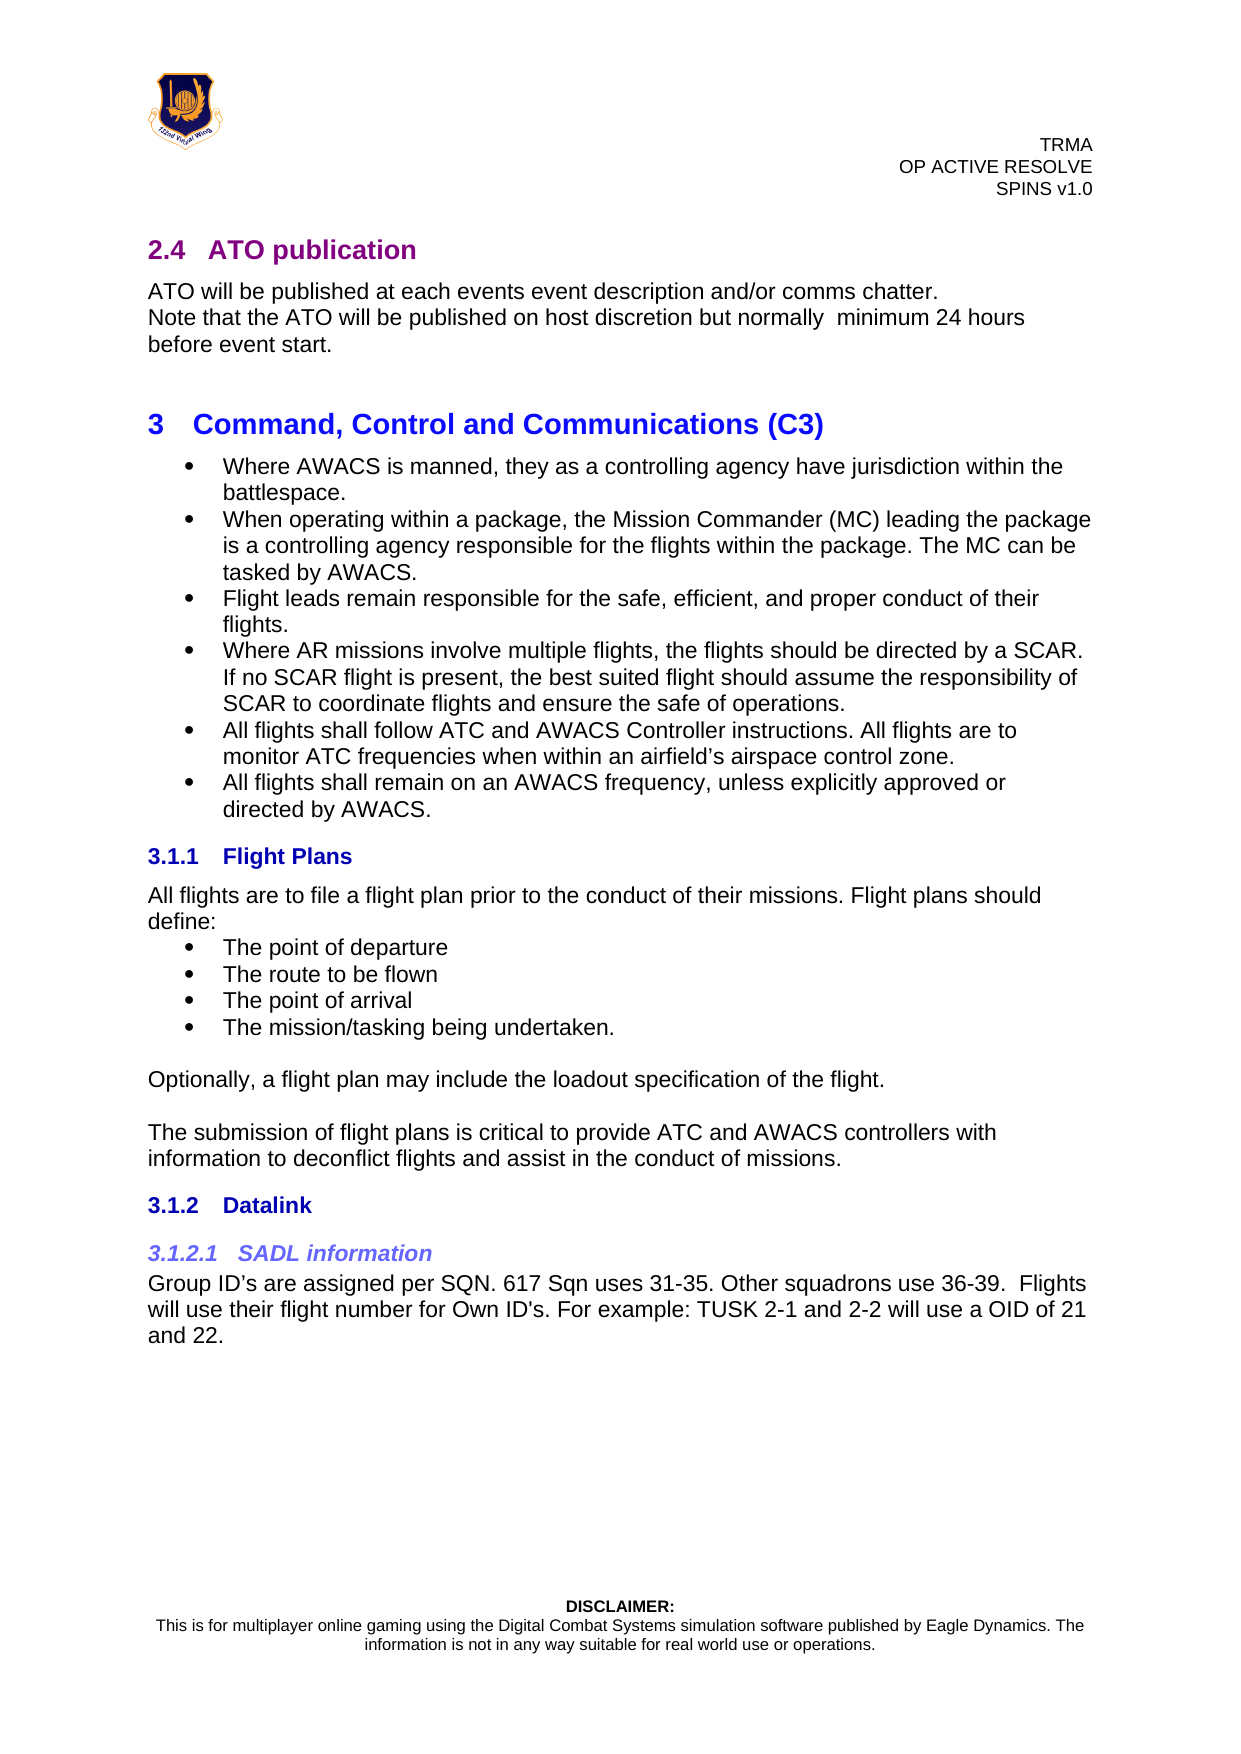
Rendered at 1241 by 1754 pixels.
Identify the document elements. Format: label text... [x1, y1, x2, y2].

text Group ID’s are assigned per SQN. 617 Sqn uses 31-35. Other squadrons use 36-39. Flights will use their flight number for Own ID's. For example: TUSK 2-1 and 2-2 will use a OID of 21 and 22. [148, 1270, 1093, 1349]
list All flights shall follow ATC and AWACS Controller instructions. All flights are to monitor ATC frequencies when within an airfield’s airspace control zone. [185, 717, 1093, 769]
list When operating within a package, the Mission Commander (MC) leading the package is a controlling agency responsible for the flights within the package. The MC can be tasked by AWACS. [185, 506, 1093, 585]
picture [147, 73, 224, 152]
list Where AWACS is manned, they as a controlling agency have jurisdiction within the battlespace. [185, 453, 1093, 506]
text Note that the ATO will be published on host discretion but normally minimum 24 hours before event start. [148, 304, 1093, 357]
list Flight leads remain responsible for the safe, efficient, and proper conduct of their flights. [185, 585, 1093, 637]
subtitle Flight Plans [148, 843, 1093, 869]
list Where AR missions involve multiple flights, the flights should be directed by a SCAR. If no SCAR flight is present, the best suited flight should assume the responsibility of SCAR to coordinate flights and ensure the safe of operations. [185, 637, 1093, 717]
text All flights are to file a flight plan prior to the conduct of their missions. Flight plans should define: [148, 882, 1093, 934]
text The submission of flight plans is critical to provide ATC and AWACS controllers with information to deconflict flights and assist in the conduct of missions. [148, 1119, 1093, 1172]
list The point of departure [185, 934, 1093, 961]
text ATO will be published at each events event description and/or comms chatter. [148, 278, 1093, 304]
subtitle Datalink [148, 1192, 1093, 1219]
text Optionally, a flight plan may include the loadout specification of the flight. [148, 1066, 1093, 1092]
list The mission/tasking being undertaken. [185, 1013, 1093, 1040]
subtitle ATO publication [148, 234, 1093, 265]
subtitle SADL information [148, 1239, 1093, 1266]
list The point of arrival [185, 987, 1093, 1013]
subtitle Command, Control and Communications (C3) [148, 407, 1093, 441]
list All flights shall remain on an AWACS frequency, unless explicitly approved or directed by AWACS. [185, 769, 1093, 822]
list The route to be flown [185, 961, 1093, 987]
